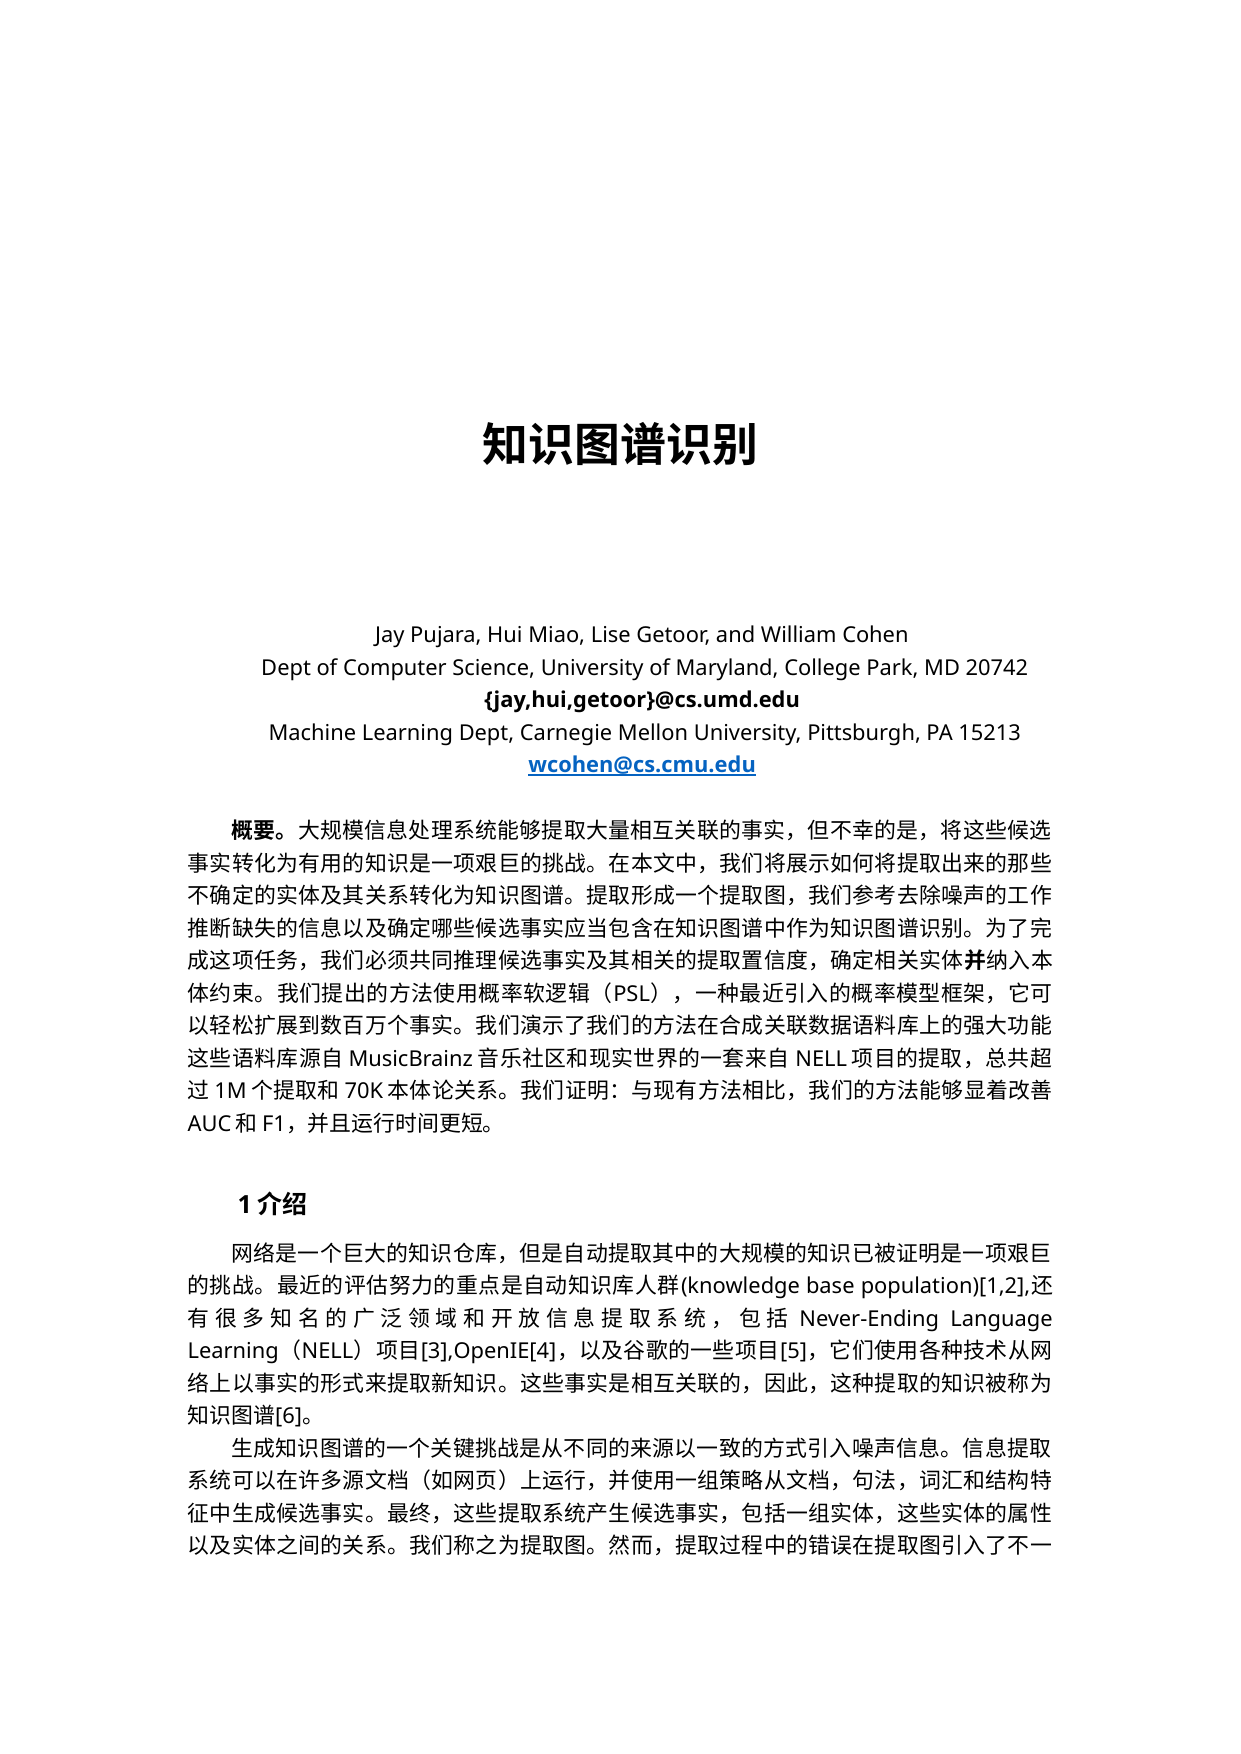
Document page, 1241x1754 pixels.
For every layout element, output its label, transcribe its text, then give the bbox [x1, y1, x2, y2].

text 1介绍 [187, 1170, 1053, 1235]
text Dept of Computer Science, University of Maryland, College Park, MD 20742 [187, 650, 1053, 683]
text {jay,hui,getoor}@cs.umd.edu [187, 683, 1053, 715]
text 概要。大规模信息处理系统能够提取大量相互关联的事实，但不幸的是，将这些候选事实转化为有用的知识是一项艰巨的挑战。在本文中，我们将展示如何将提取出来的那些不确定的实体及其关系转化为知识图谱。提取形成一个提取图，我们参考去除噪声的工作，推断缺失的信息以及确定哪些候选事实应当包含在知识图谱中作为知识图谱识别。为了完成这项任务，我们必须共同推理候选事实及其相关的提取置信度，确定相关实体并纳入本体约束。我们提出的方法使用概率软逻辑（PSL），一种最近引入的概率模型框架，它可以轻松扩展到数百万个事实。我们演示了我们的方法在合成关联数据语料库上的强大功能。这些语料库源自MusicBrainz音乐社区和现实世界的一套来自NELL项目的提取，总共超过1M个提取和70K本体论关系。我们证明：与现有方法相比，我们的方法能够显着改善AUC和F1，并且运行时间更短。 [187, 813, 1053, 1138]
text Machine Learning Dept, Carnegie Mellon University, Pittsburgh, PA 15213 [187, 715, 1053, 748]
text wcohen@cs.cmu.edu [187, 748, 1053, 780]
subtitle 知识图谱识别 [187, 392, 1053, 490]
text 网络是一个巨大的知识仓库，但是自动提取其中的大规模的知识已被证明是一项艰巨的挑战。最近的评估努力的重点是自动知识库人群(knowledge base population)[1,2],还有很多知名的广泛领域和开放信息提取系统，包括Never-Ending Language Learning（NELL）项目[3],OpenIE[4]，以及谷歌的一些项目[5]，它们使用各种技术从网络上以事实的形式来提取新知识。这些事实是相互关联的，因此，这种提取的知识被称为知识图谱[6]。 [187, 1235, 1053, 1430]
text Jay Pujara, Hui Miao, Lise Getoor, and William Cohen [187, 618, 1053, 650]
